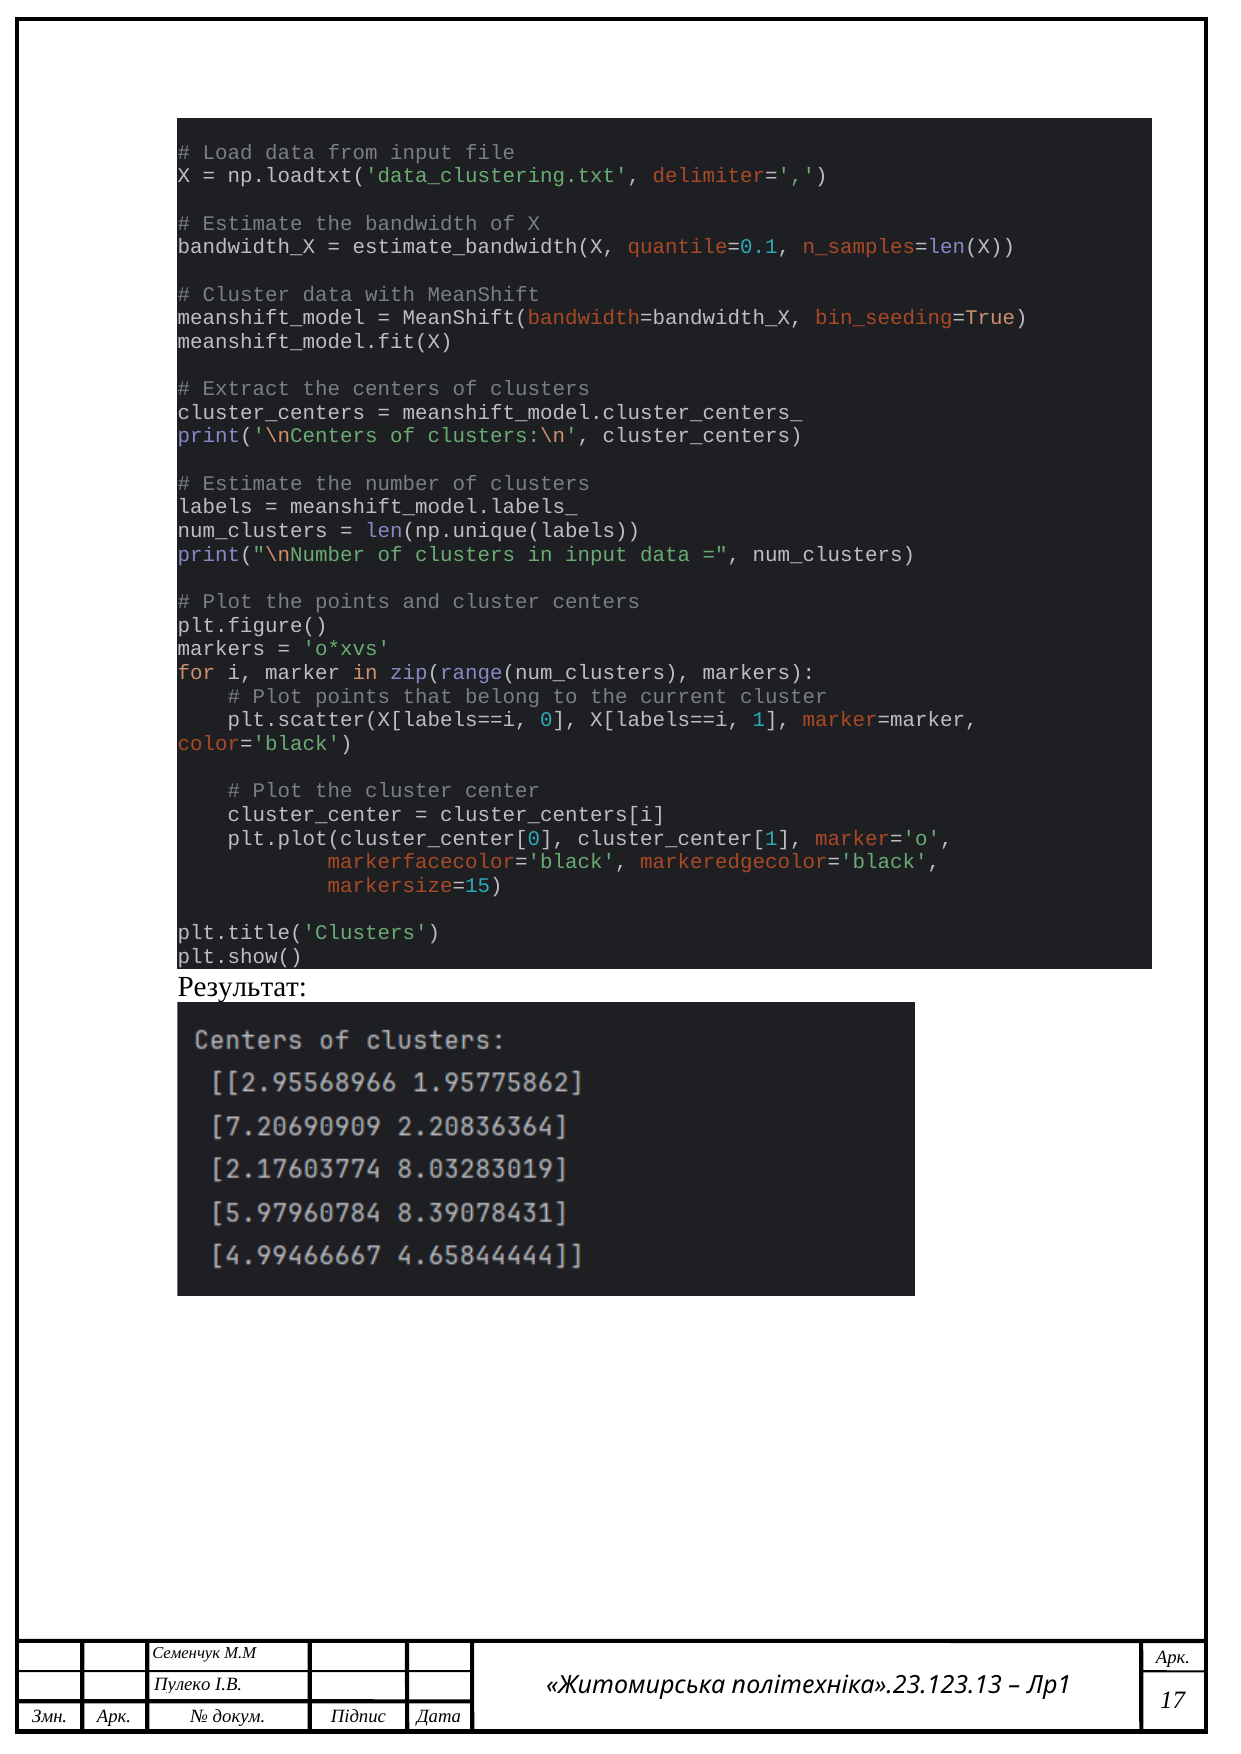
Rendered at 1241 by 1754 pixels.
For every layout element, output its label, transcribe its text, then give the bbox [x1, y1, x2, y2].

picture [177, 1002, 915, 1296]
text Результат: [177, 969, 1152, 1003]
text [177, 118, 1152, 969]
